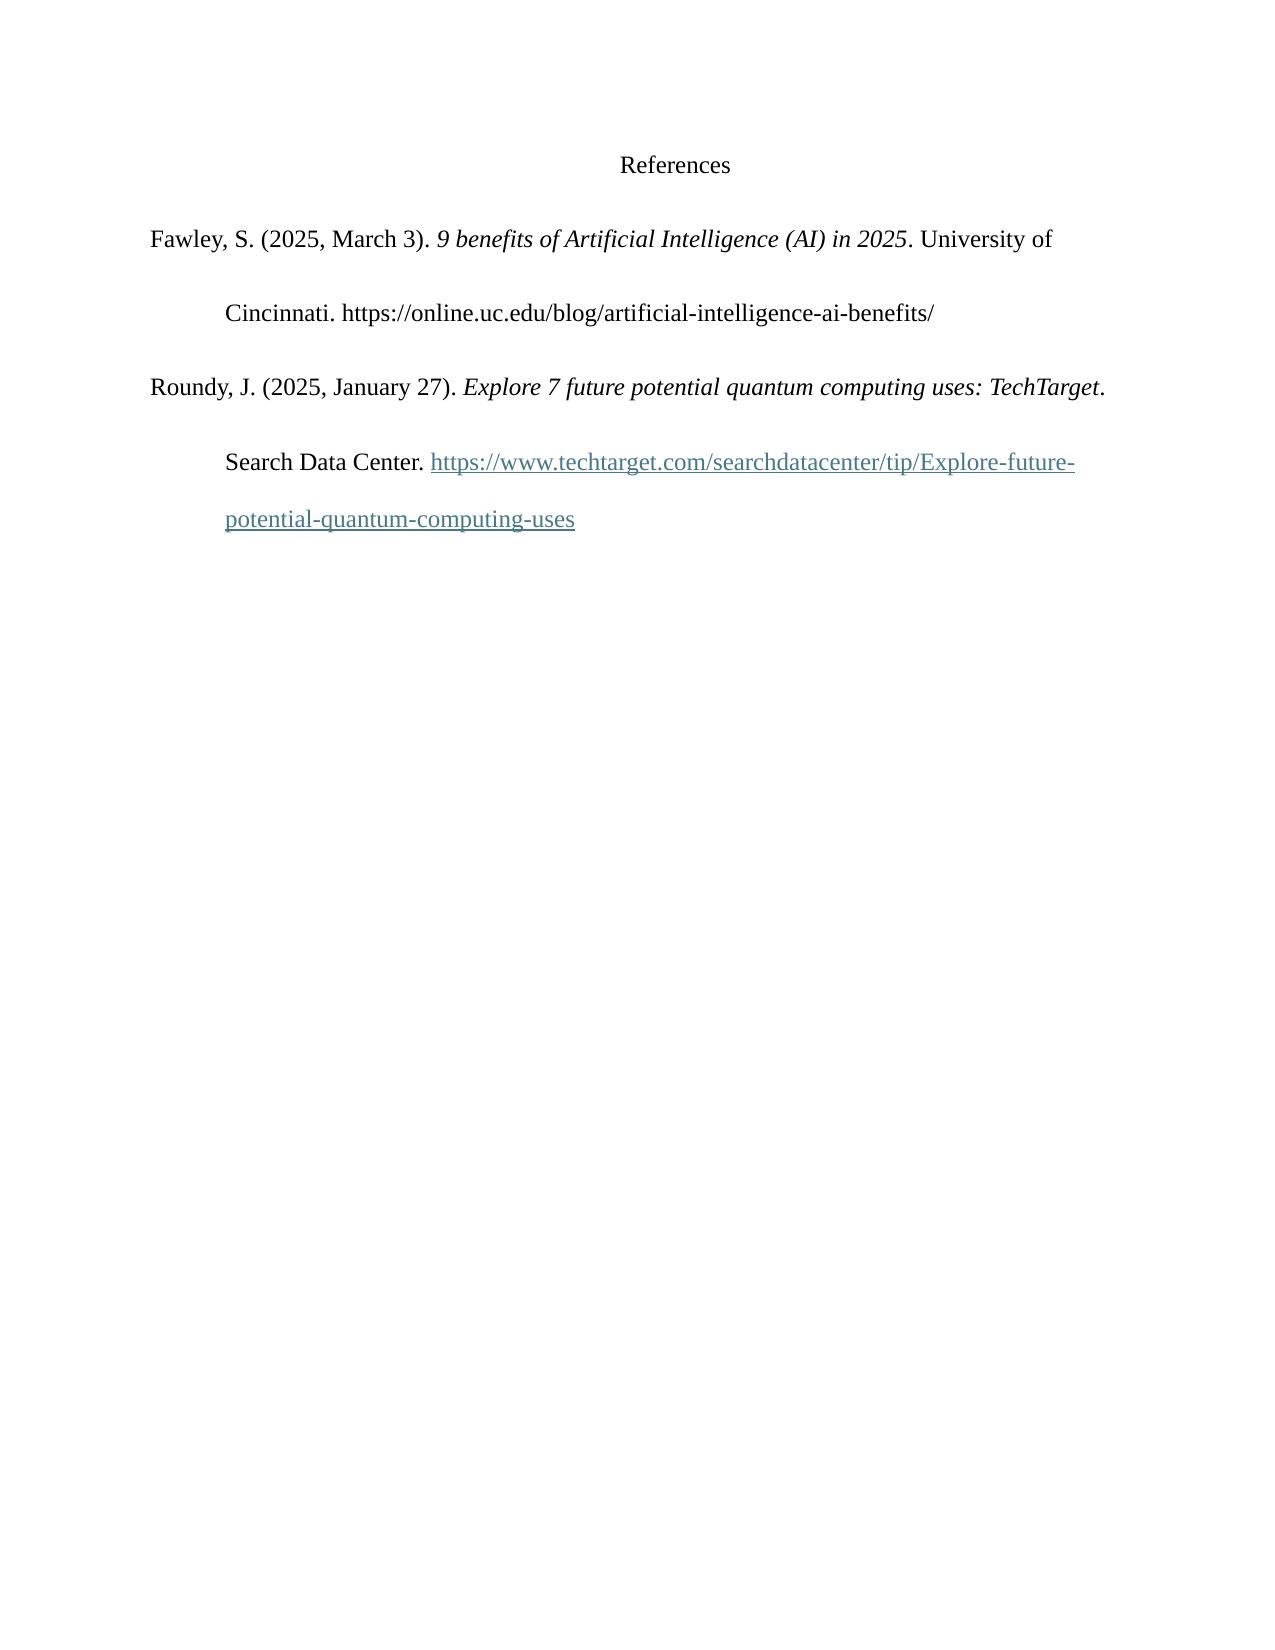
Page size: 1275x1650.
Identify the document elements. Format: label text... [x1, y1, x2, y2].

text Roundy, J. (2025, January 27). Explore 7 future potential quantum computing uses: TechTarget. [150, 372, 1125, 401]
text Cincinnati. https://online.uc.edu/blog/artificial-intelligence-ai-benefits/ [150, 298, 1125, 327]
text References [150, 150, 1125, 179]
text Search Data Center. https://www.techtarget.com/searchdatacenter/tip/Explore-future-potential-quantum-computing-uses [225, 447, 1125, 533]
text Fawley, S. (2025, March 3). 9 benefits of Artificial Intelligence (AI) in 2025. University of [150, 224, 1125, 253]
